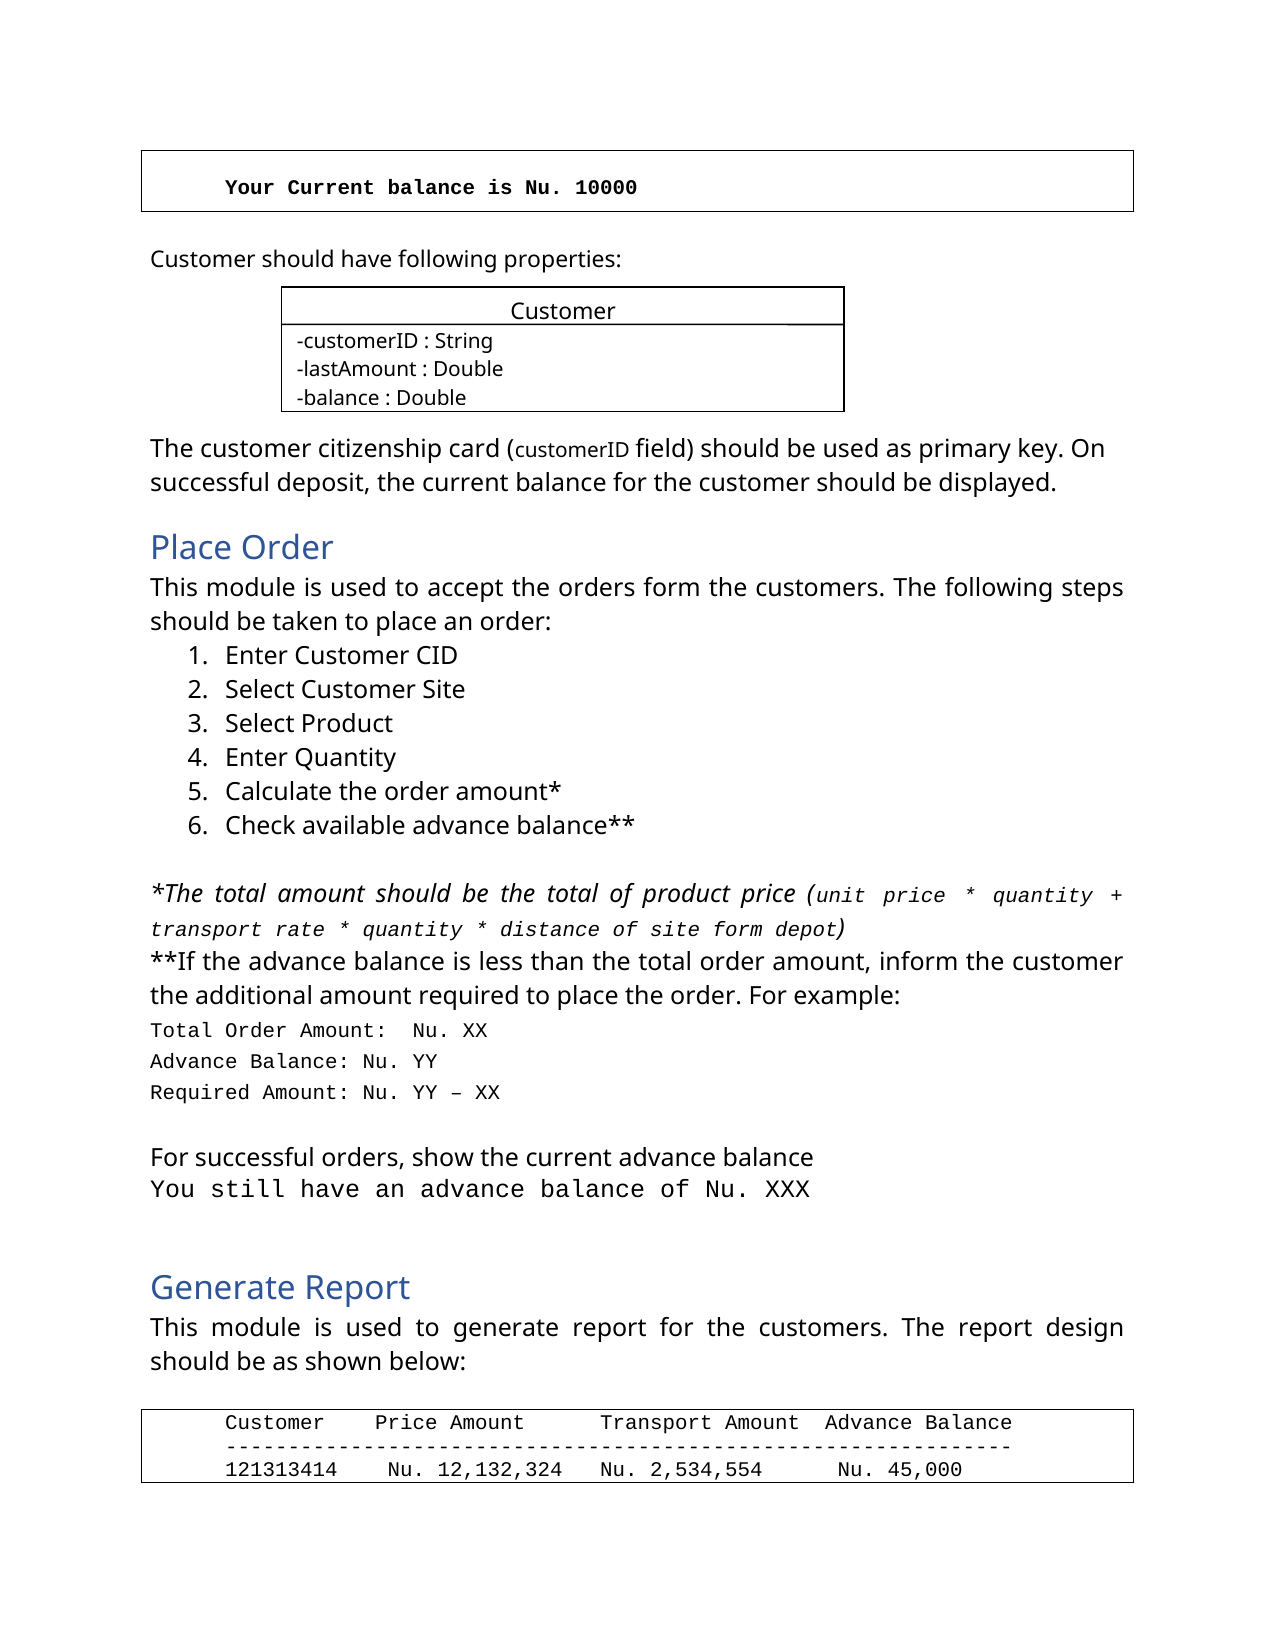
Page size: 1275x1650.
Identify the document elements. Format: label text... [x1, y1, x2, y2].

text --------------------------------------------------------------- [150, 1436, 1125, 1459]
text Required Amount: Nu. YY – XX [150, 1074, 1125, 1106]
subtitle Place Order [150, 524, 1125, 569]
list Select Customer Site [187, 671, 1125, 705]
text Advance Balance: Nu. YY [150, 1043, 1125, 1074]
subtitle Generate Report [150, 1264, 1125, 1309]
text This module is used to generate report for the customers. The report design should be as shown below: [150, 1309, 1125, 1378]
text **If the advance balance is less than the total order amount, inform the customer the additional amount required to place the order. For example: [150, 944, 1125, 1012]
list Select Product [187, 705, 1125, 739]
text The customer citizenship card (customerID field) should be used as primary key. On successful deposit, the current balance for the customer should be displayed. [150, 431, 1125, 499]
text For successful orders, show the current advance balance [150, 1140, 1125, 1174]
text *The total amount should be the total of product price (unit price * quantity + transport rate * quantity * distance of site form depot) [150, 876, 1125, 944]
text Customer should have following properties: [150, 243, 1125, 274]
text You still have an advance balance of Nu. XXX [150, 1174, 1125, 1205]
text 121313414 Nu. 12,132,324 Nu. 2,534,554 Nu. 45,000 [150, 1459, 1125, 1482]
list Enter Quantity [187, 739, 1125, 773]
text Customer Price Amount Transport Amount Advance Balance [142, 1410, 1133, 1436]
text Total Order Amount: Nu. XX [150, 1012, 1125, 1043]
list Calculate the order amount* [187, 773, 1125, 808]
list Enter Customer CID [187, 637, 1125, 671]
text Your Current balance is Nu. 10000 [142, 174, 1133, 211]
text This module is used to accept the orders form the customers. The following steps should be taken to place an order: [150, 569, 1125, 637]
list Check available advance balance** [187, 808, 1125, 842]
